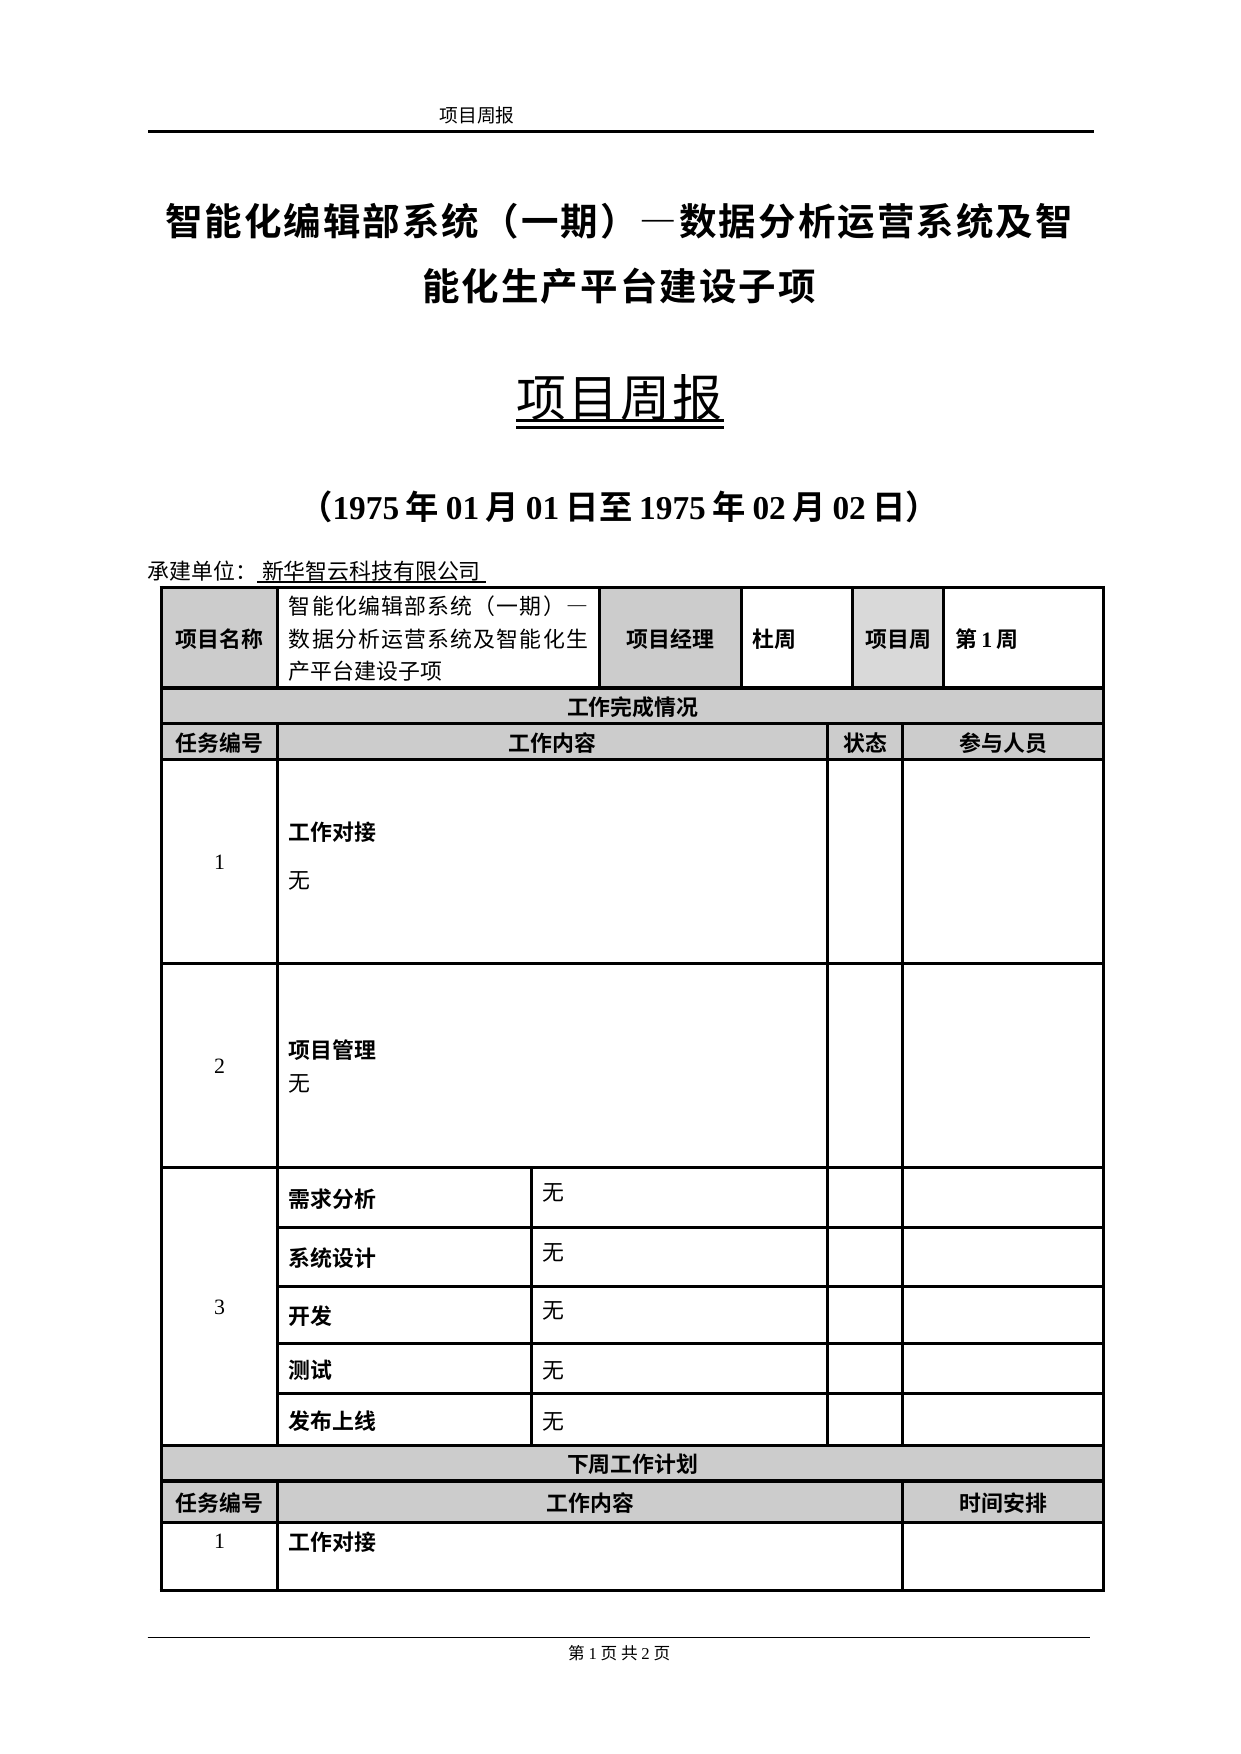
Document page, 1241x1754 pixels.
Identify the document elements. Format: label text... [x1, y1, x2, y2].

table_cell 无 [533, 1229, 826, 1285]
table_cell 2 [163, 965, 276, 1166]
table_cell 项目管理 无 [279, 965, 826, 1166]
table_cell 任务编号 [163, 725, 276, 758]
table_cell 1 [163, 761, 276, 962]
table_cell [829, 1229, 901, 1285]
table_cell 3 [163, 1169, 276, 1444]
table_cell 状态 [829, 725, 901, 758]
table_cell 无 [533, 1395, 826, 1444]
table_cell [904, 761, 1102, 962]
table_cell [829, 1395, 901, 1444]
table_cell 需求分析 [279, 1169, 530, 1226]
table_cell 开发 [279, 1288, 530, 1342]
table_cell [904, 965, 1102, 1166]
table_cell [904, 1345, 1102, 1392]
table_cell [904, 1288, 1102, 1342]
table_cell 无 [533, 1169, 826, 1226]
table_cell [904, 1395, 1102, 1444]
table_cell 测试 [279, 1345, 530, 1392]
table_header 项目周 [854, 589, 942, 686]
table_cell [904, 1229, 1102, 1285]
table_cell 无 [533, 1288, 826, 1342]
table_cell [904, 1524, 1102, 1589]
text 承建单位： 新华智云科技有限公司 [148, 554, 1053, 586]
table_cell [904, 1169, 1102, 1226]
table_cell 工作内容 [279, 725, 826, 758]
table_cell [829, 1288, 901, 1342]
table_cell 工作内容 [279, 1483, 901, 1521]
table_cell 下周工作计划 [163, 1447, 1102, 1479]
table_cell [829, 761, 901, 962]
table_cell [829, 1169, 901, 1226]
table_cell 工作对接 无 [279, 761, 826, 962]
table_cell 工作完成情况 [163, 690, 1102, 722]
table_cell 工作对接 无 [279, 1524, 901, 1589]
table_header 第1周 [945, 589, 1102, 686]
table_cell [829, 1345, 901, 1392]
table_cell 无 [533, 1345, 826, 1392]
text （1975年01月01日至1975年02月02日） [148, 473, 1090, 538]
table_cell 参与人员 [904, 725, 1102, 758]
table_cell [829, 965, 901, 1166]
table_cell 任务编号 [163, 1483, 276, 1521]
table_header 杜周 [743, 589, 851, 686]
table_header 项目经理 [601, 589, 740, 686]
table_cell 发布上线 [279, 1395, 530, 1444]
table_cell 时间安排 [904, 1483, 1102, 1521]
table_cell 1 [163, 1524, 276, 1589]
title 项目周报 [148, 346, 1090, 444]
table_header 项目名称 [163, 589, 276, 686]
table_cell 系统设计 [279, 1229, 530, 1285]
title 智能化编辑部系统（一期）—数据分析运营系统及智能化生产平台建设子项 [148, 187, 1090, 317]
table_header 智能化编辑部系统（一期）—数据分析运营系统及智能化生产平台建设子项 [279, 589, 598, 686]
